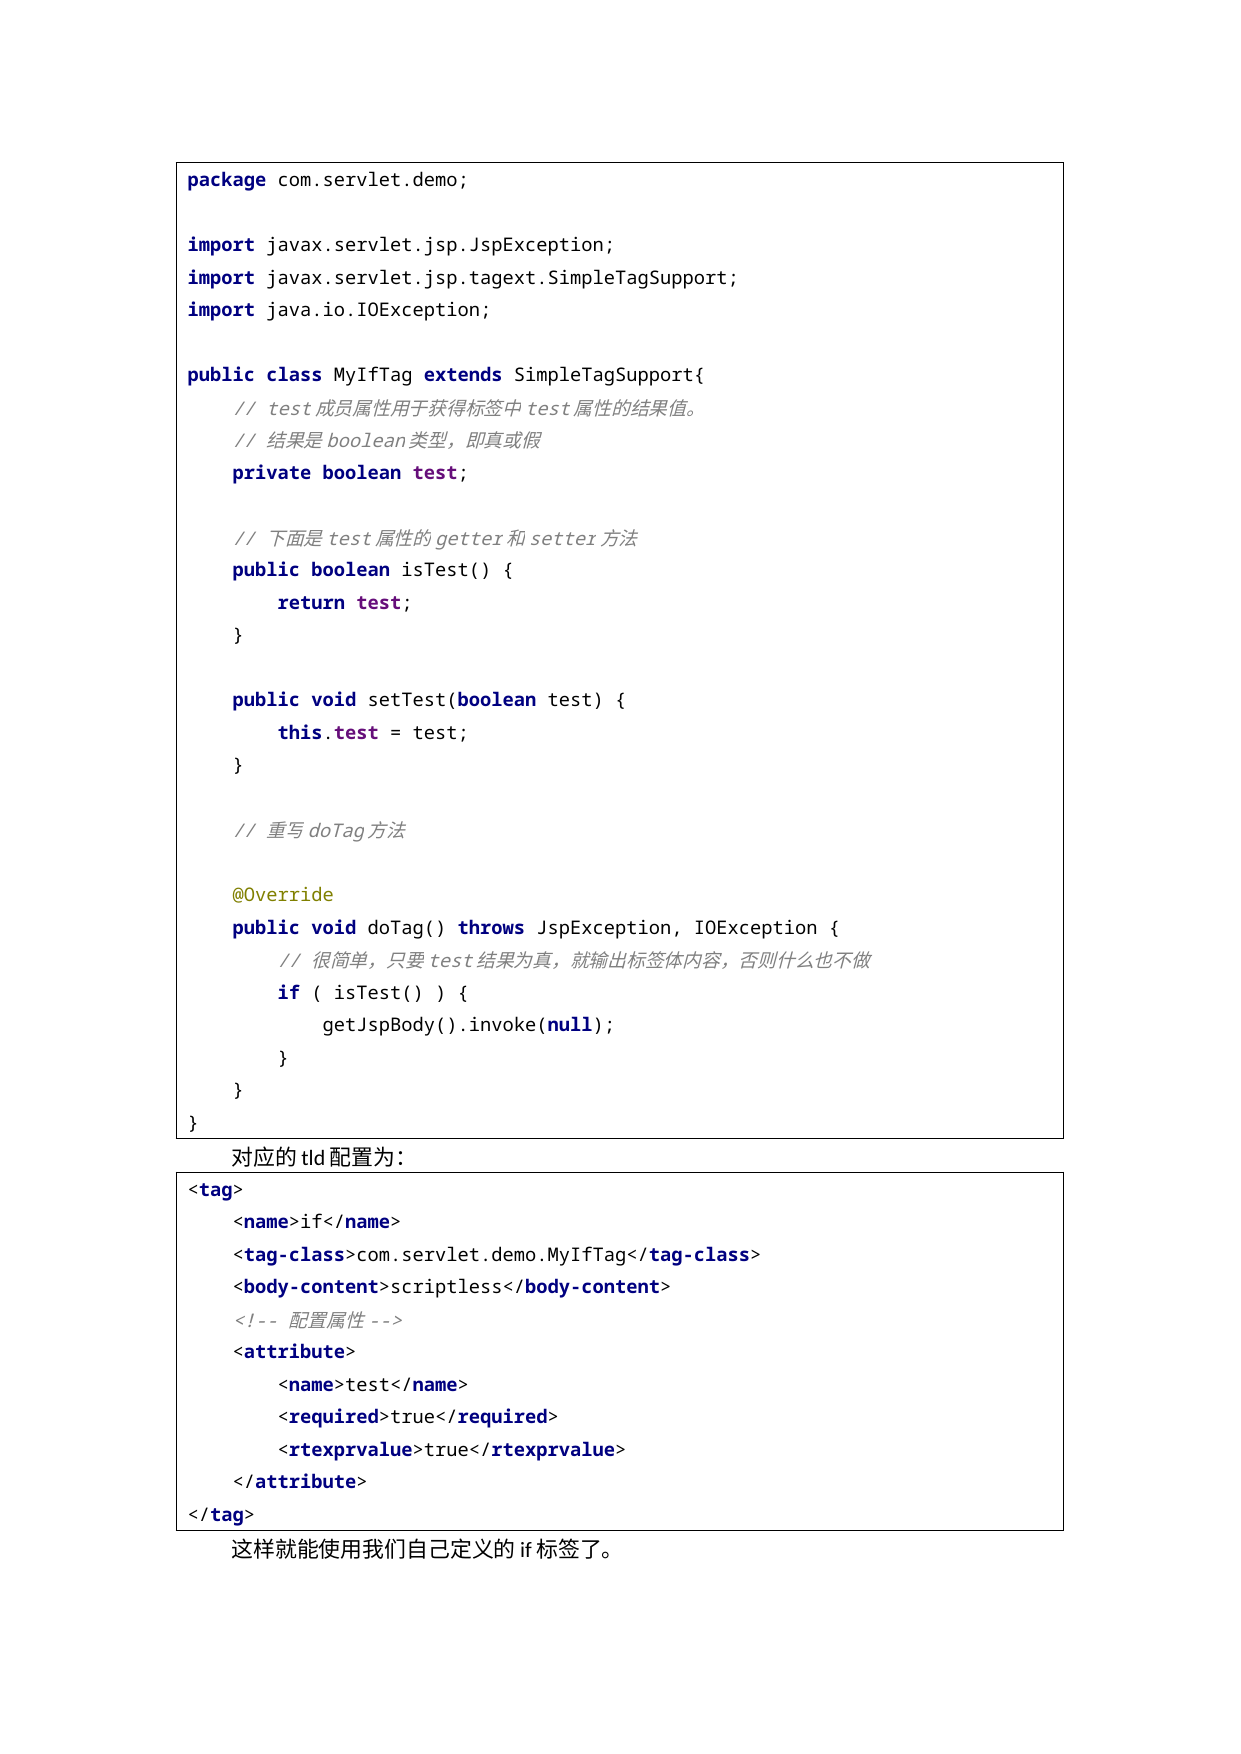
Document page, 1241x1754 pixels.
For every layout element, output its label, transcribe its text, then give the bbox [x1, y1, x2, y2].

text 对应的tld配置为： [187, 1139, 1053, 1172]
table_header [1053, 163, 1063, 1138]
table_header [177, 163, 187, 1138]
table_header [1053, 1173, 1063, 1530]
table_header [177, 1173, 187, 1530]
text 这样就能使用我们自己定义的if标签了。 [187, 1531, 1053, 1564]
